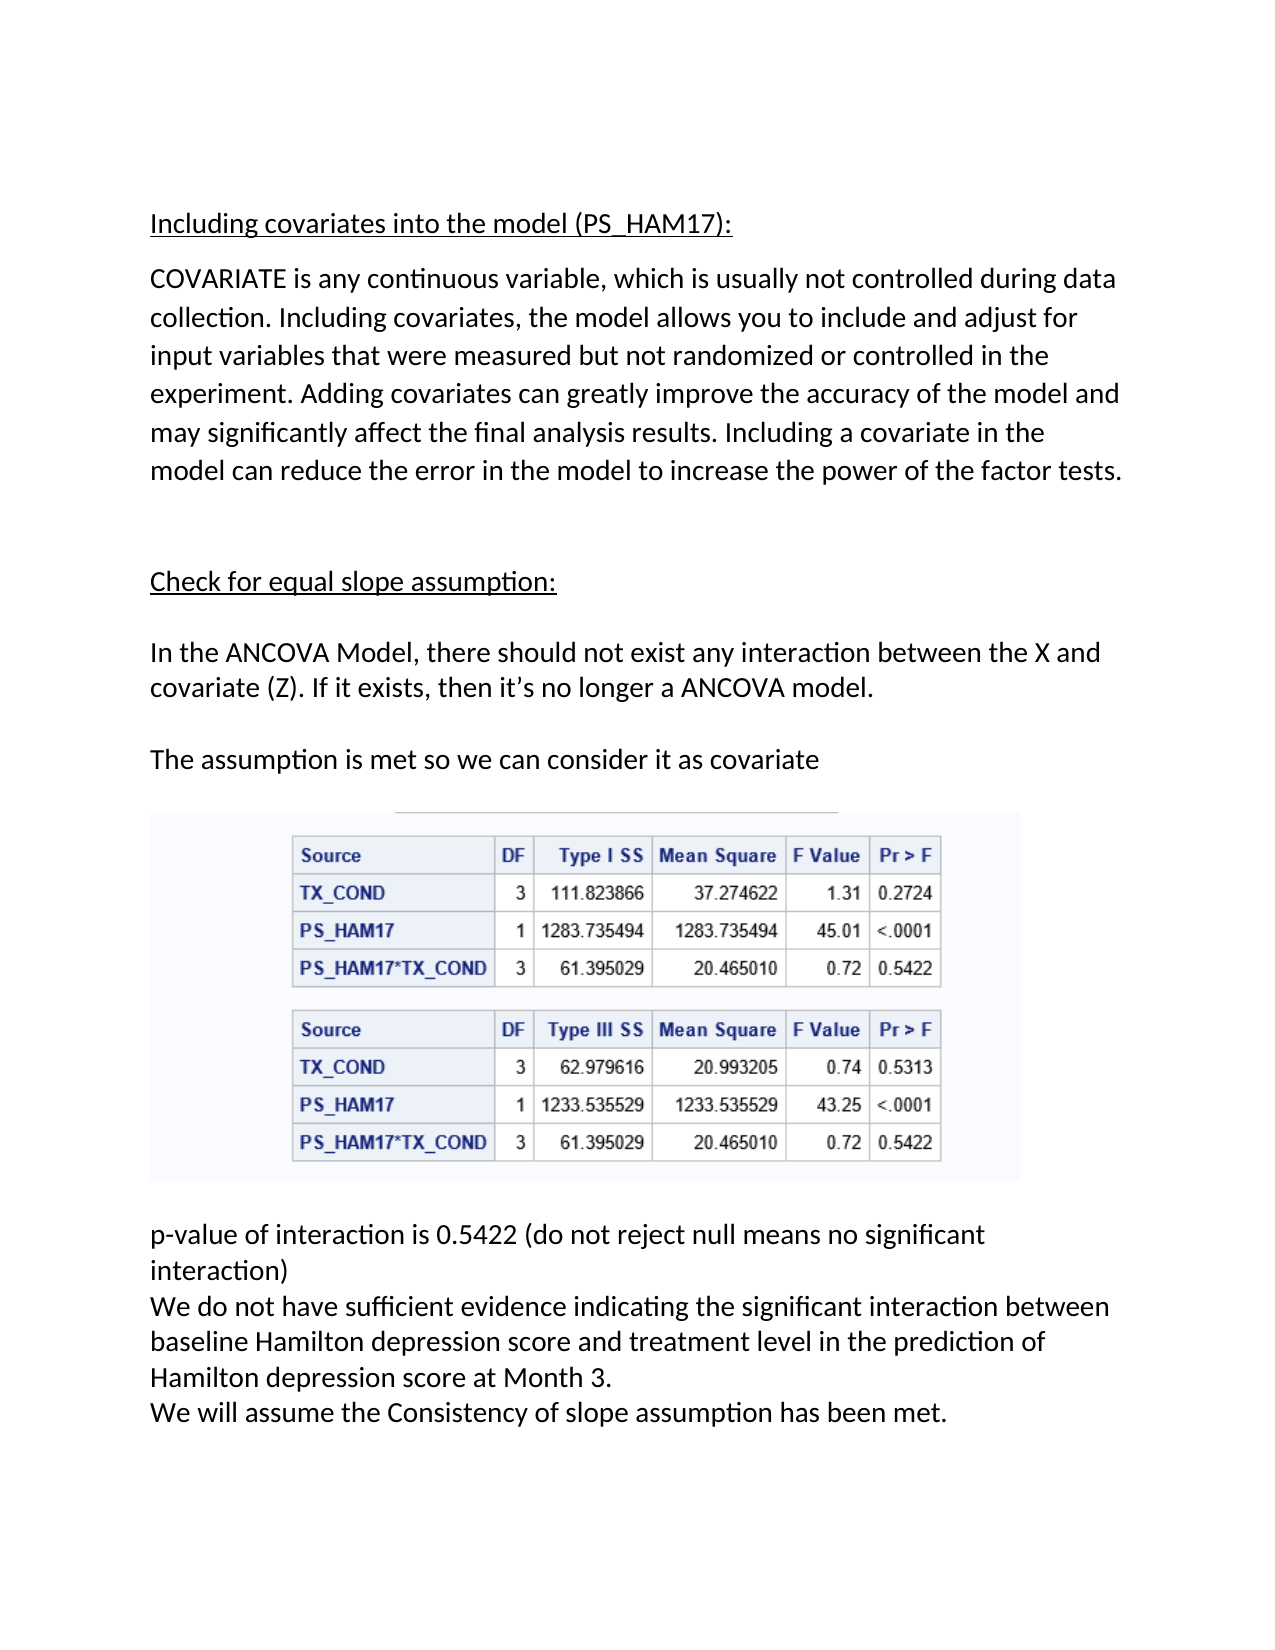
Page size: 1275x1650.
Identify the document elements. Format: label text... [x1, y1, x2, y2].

text Check for equal slope assumption: [150, 563, 1125, 598]
picture [150, 812, 1021, 1181]
text p-value of interaction is 0.5422 (do not reject null means no significant interaction) [150, 1216, 1125, 1288]
text COVARIATE is any continuous variable, which is usually not controlled during data collection. Including covariates, the model allows you to include and adjust for input variables that were measured but not randomized or controlled in the experiment. Adding covariates can greatly improve the accuracy of the model and may significantly affect the final analysis results. Including a covariate in the model can reduce the error in the model to increase the power of the factor tests. [150, 260, 1125, 488]
text The assumption is met so we can consider it as covariate [150, 741, 1125, 776]
text Including covariates into the model (PS_HAM17): [150, 205, 1125, 241]
text We do not have sufficient evidence indicating the significant interaction between baseline Hamilton depression score and treatment level in the prediction of Hamilton depression score at Month 3. [150, 1288, 1125, 1394]
text We will assume the Consistency of slope assumption has been met. [150, 1394, 1125, 1430]
text In the ANCOVA Model, there should not exist any interaction between the X and covariate (Z). If it exists, then it’s no longer a ANCOVA model. [150, 634, 1125, 705]
